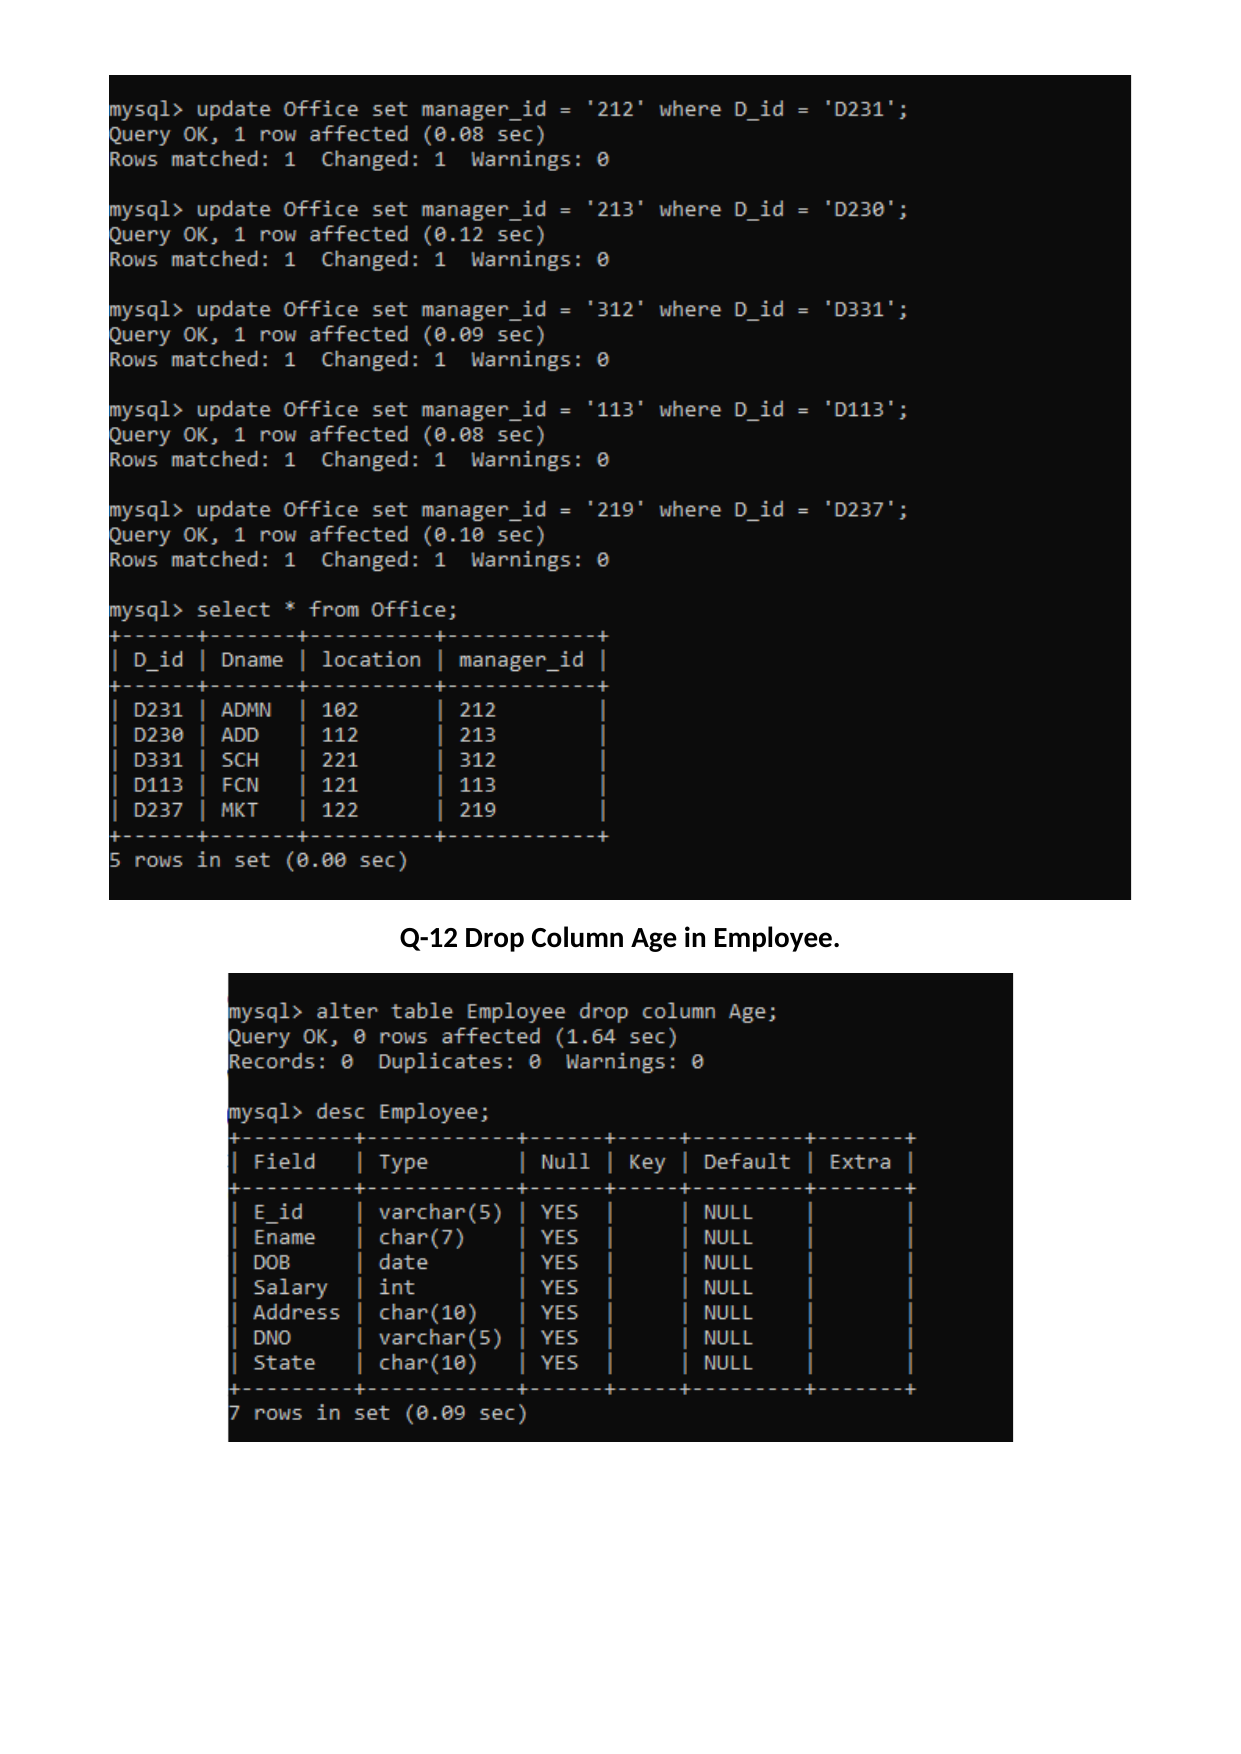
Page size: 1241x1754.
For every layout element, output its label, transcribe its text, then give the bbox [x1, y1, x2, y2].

text Q-12 Drop Column Age in Employee. [75, 919, 1165, 954]
